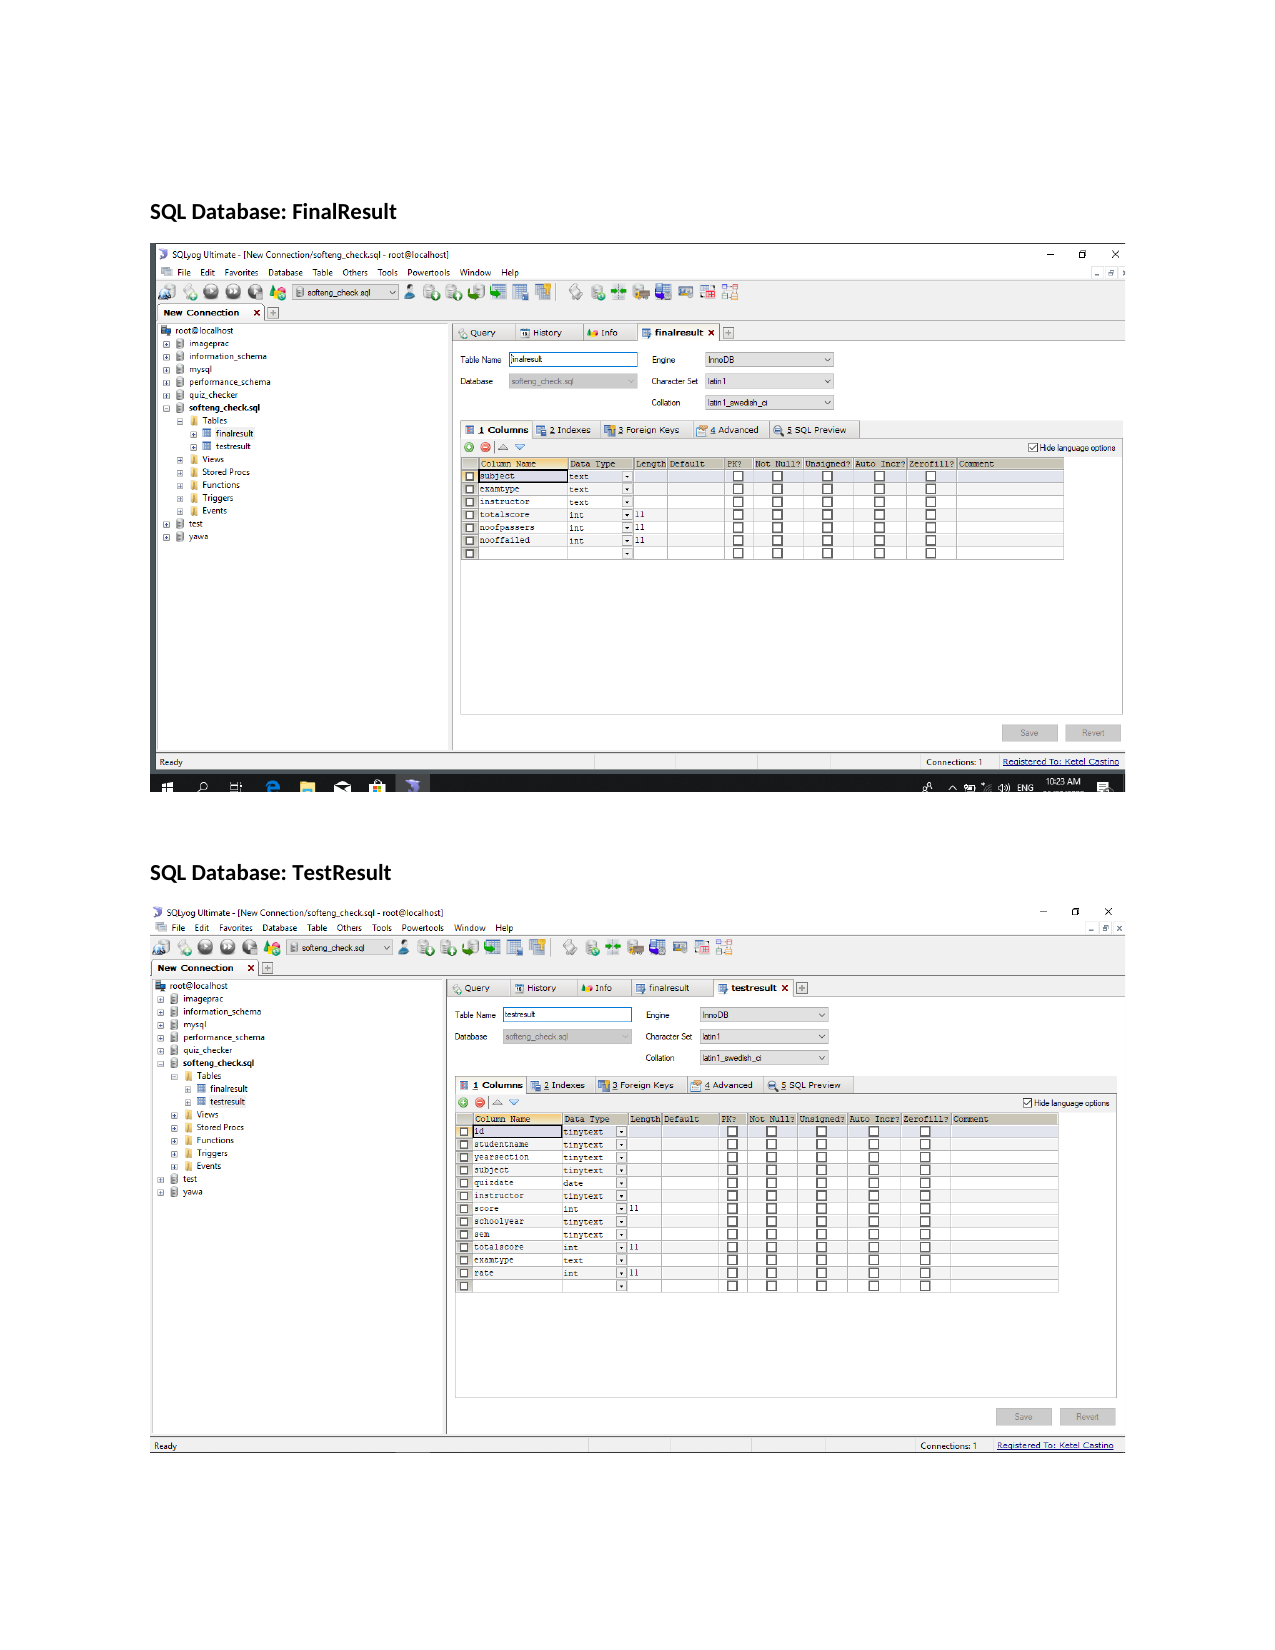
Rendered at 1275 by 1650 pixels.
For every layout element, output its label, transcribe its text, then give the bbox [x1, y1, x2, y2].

text SQL Database: FinalResult [150, 197, 1125, 225]
text SQL Database: TestResult [150, 858, 1125, 886]
picture [150, 904, 1125, 1453]
picture [150, 243, 1125, 792]
